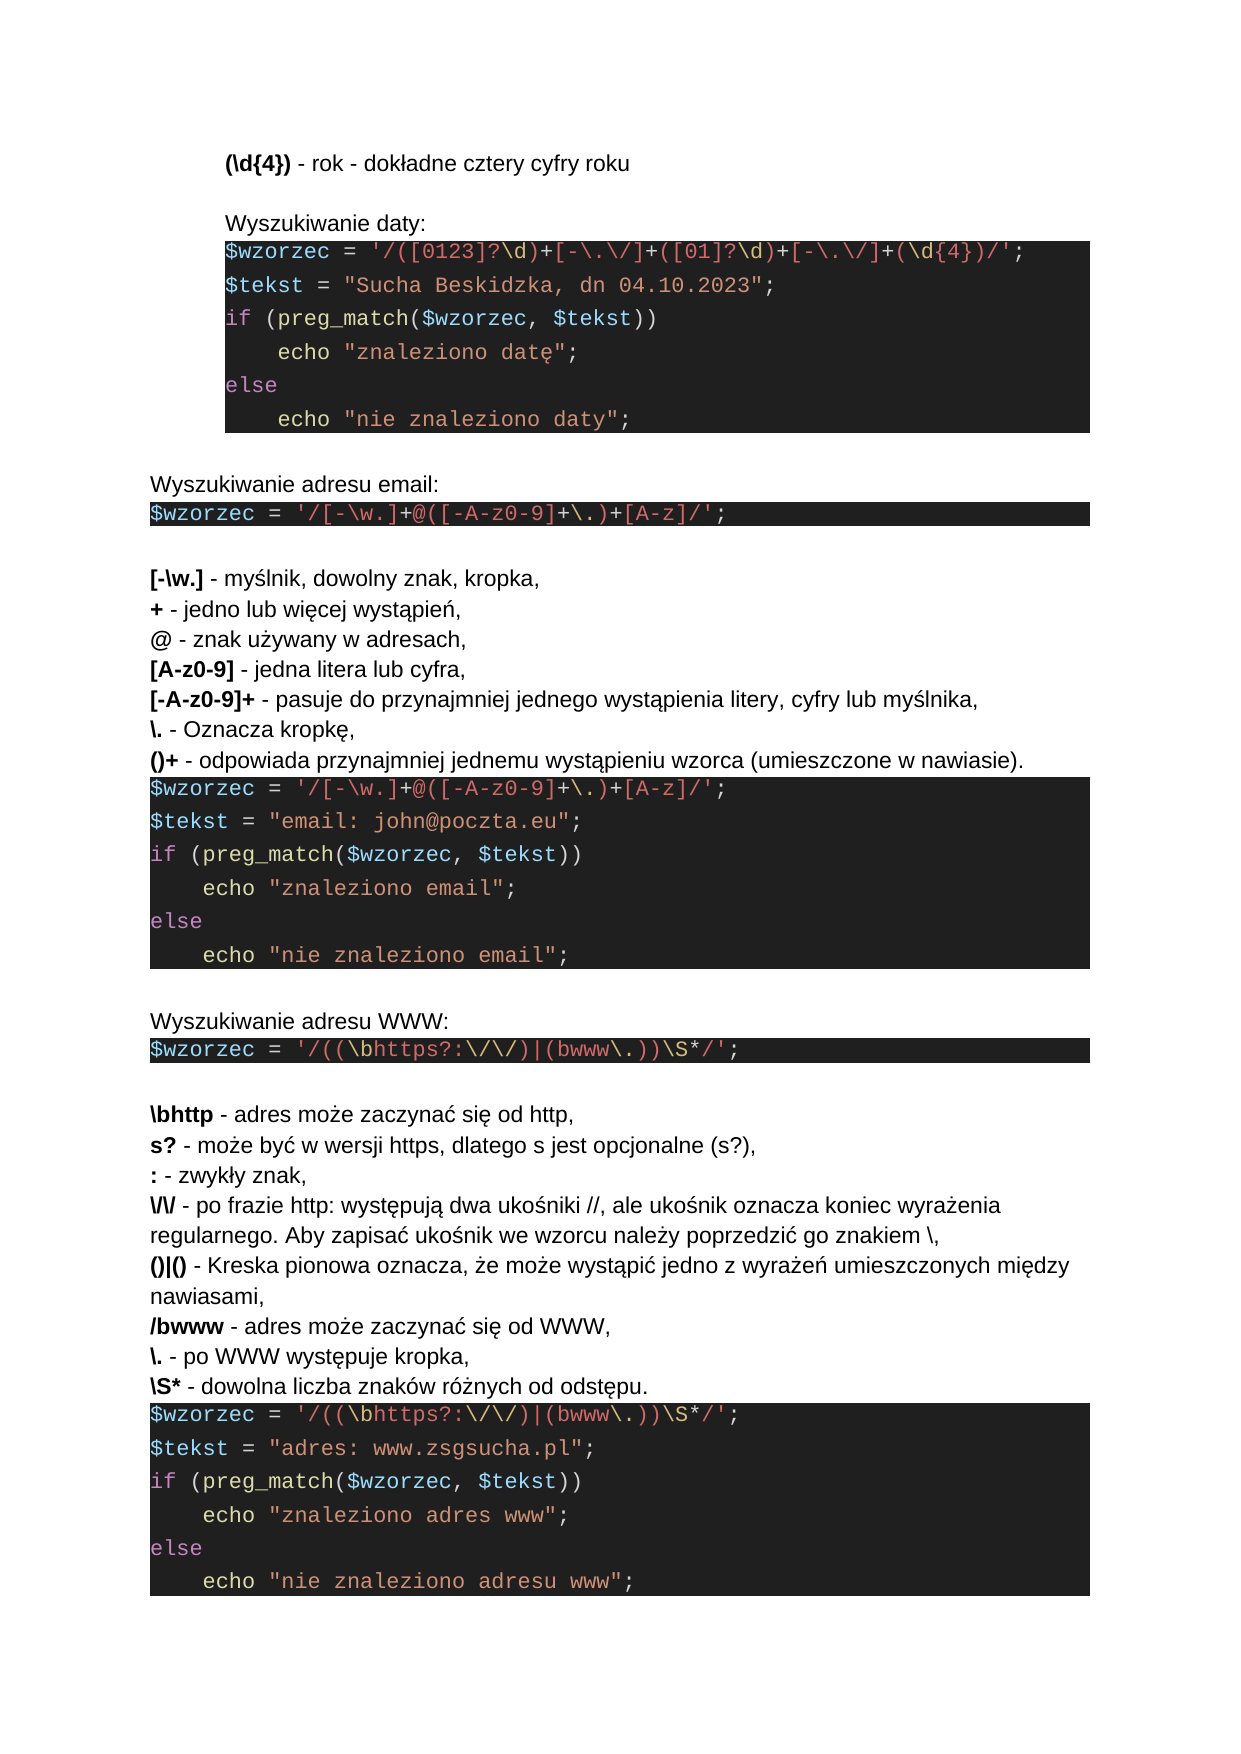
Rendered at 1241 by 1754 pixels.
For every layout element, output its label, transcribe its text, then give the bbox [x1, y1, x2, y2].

text if (preg_match($wzorzec, $tekst)) [225, 307, 1090, 332]
text \. - po WWW występuje kropka, [150, 1343, 1090, 1369]
text $tekst = "adres: www.zsgsucha.pl"; [150, 1437, 1090, 1462]
text echo "nie znaleziono daty"; [225, 408, 1090, 433]
text echo "nie znaleziono adresu www"; [150, 1571, 1090, 1596]
text Wyszukiwanie daty: [225, 210, 1090, 237]
text $tekst = "email: john@poczta.eu"; [150, 810, 1090, 835]
text \S* - dowolna liczba znaków różnych od odstępu. [150, 1373, 1090, 1400]
text echo "znaleziono adres www"; [150, 1504, 1090, 1529]
text $wzorzec = '/[-\w.]+@([-A-z0-9]+\.)+[A-z]/'; [150, 502, 1090, 526]
text ()+ - odpowiada przynajmniej jednemu wystąpieniu wzorca (umieszczone w nawiasie). [150, 747, 1090, 773]
text s? - może być w wersji https, dlatego s jest opcjonalne (s?), [150, 1132, 1090, 1158]
text $wzorzec = '/[-\w.]+@([-A-z0-9]+\.)+[A-z]/'; [150, 777, 1090, 802]
text else [150, 1537, 1090, 1562]
text @ - znak używany w adresach, [150, 626, 1090, 652]
text echo "nie znaleziono email"; [150, 944, 1090, 969]
text else [225, 374, 1090, 399]
text ()|() - Kreska pionowa oznacza, że może wystąpić jedno z wyrażeń umieszczonych między nawiasami, [150, 1252, 1090, 1309]
text [-A-z0-9]+ - pasuje do przynajmniej jednego wystąpienia litery, cyfry lub myślnika, [150, 686, 1090, 712]
text if (preg_match($wzorzec, $tekst)) [150, 1470, 1090, 1495]
text + - jedno lub więcej wystąpień, [150, 596, 1090, 622]
text echo "znaleziono datę"; [225, 341, 1090, 366]
text [-\w.] - myślnik, dowolny znak, kropka, [150, 565, 1090, 592]
text Wyszukiwanie adresu WWW: [150, 1008, 1090, 1034]
text /bwww - adres może zaczynać się od WWW, [150, 1313, 1090, 1339]
text $wzorzec = '/([0123]?\d)+[-\.\/]+([01]?\d)+[-\.\/]+(\d{4})/'; [225, 241, 1090, 265]
text $wzorzec = '/((\bhttps?:\/\/)|(bwww\.))\S*/'; [150, 1403, 1090, 1428]
text : - zwykły znak, [150, 1162, 1090, 1188]
text (\d{4}) - rok - dokładne cztery cyfry roku [225, 150, 1090, 176]
text \. - Oznacza kropkę, [150, 716, 1090, 743]
text $wzorzec = '/((\bhttps?:\/\/)|(bwww\.))\S*/'; [150, 1038, 1090, 1063]
text Wyszukiwanie adresu email: [150, 471, 1090, 498]
text else [150, 911, 1090, 935]
text \/\/ - po frazie http: występują dwa ukośniki //, ale ukośnik oznacza koniec wyrażenia regularnego. Aby zapisać ukośnik we wzorcu należy poprzedzić go znakiem \, [150, 1192, 1090, 1249]
text echo "znaleziono email"; [150, 877, 1090, 902]
text $tekst = "Sucha Beskidzka, dn 04.10.2023"; [225, 274, 1090, 299]
text [A-z0-9] - jedna litera lub cyfra, [150, 656, 1090, 682]
text \bhttp - adres może zaczynać się od http, [150, 1101, 1090, 1128]
text if (preg_match($wzorzec, $tekst)) [150, 844, 1090, 868]
